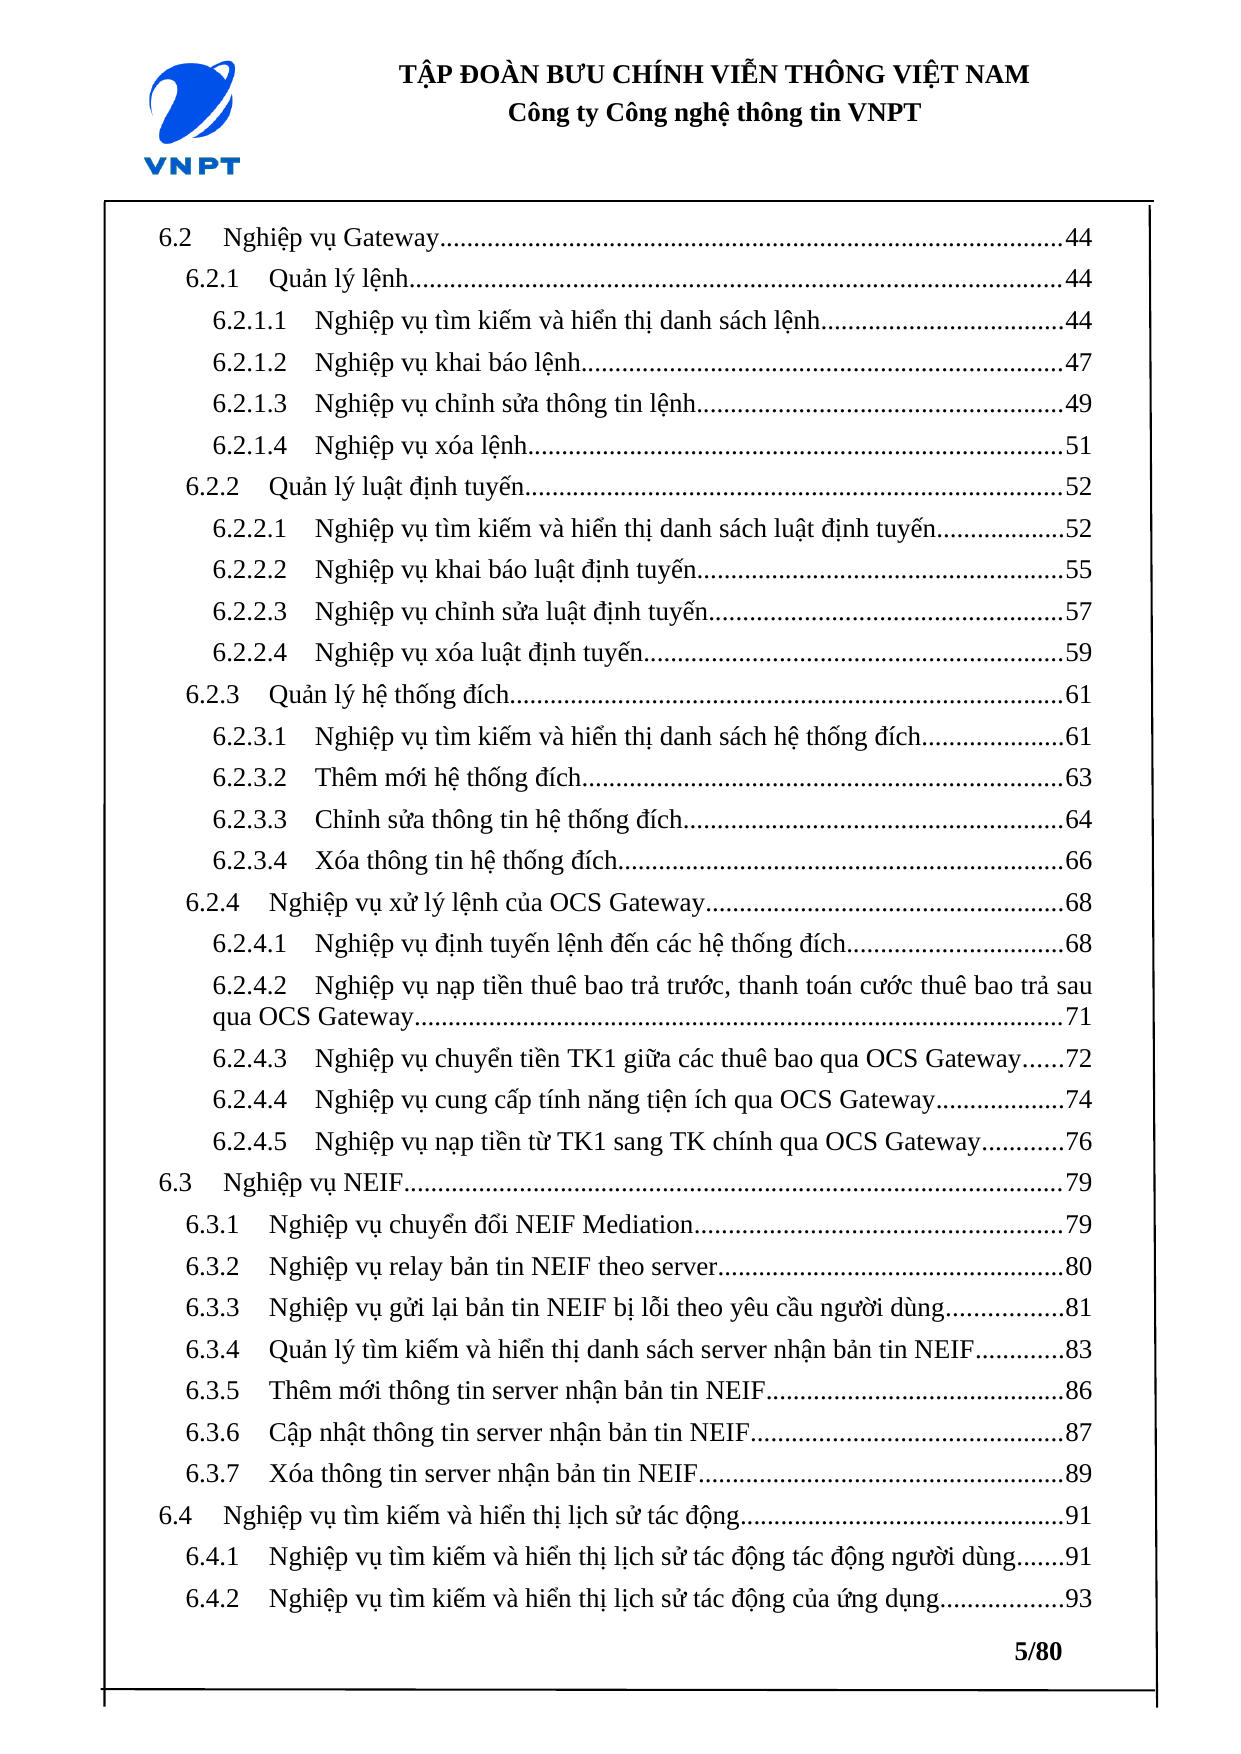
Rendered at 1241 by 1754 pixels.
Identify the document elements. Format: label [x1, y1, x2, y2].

picture [139, 58, 243, 178]
